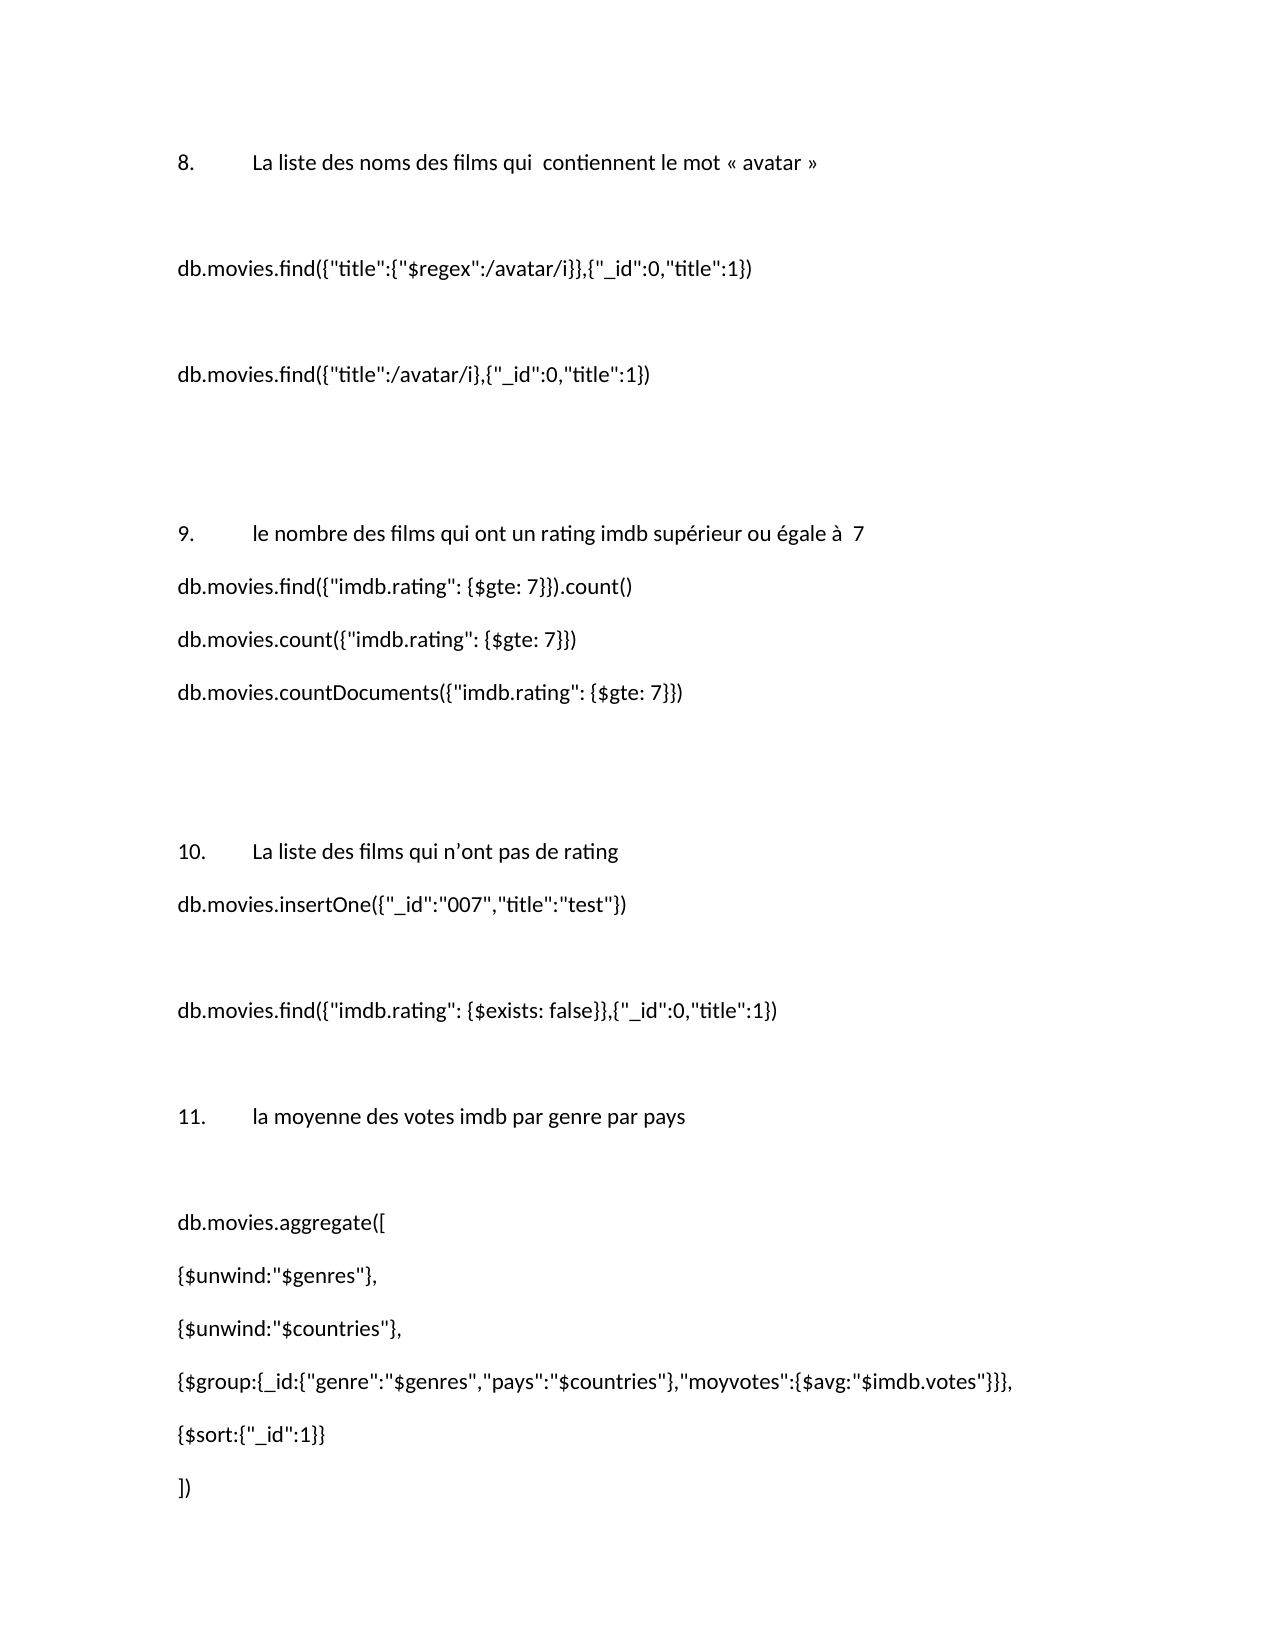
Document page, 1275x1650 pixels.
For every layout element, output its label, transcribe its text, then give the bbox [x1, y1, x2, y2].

text {$unwind:"$countries"}, [177, 1314, 1098, 1342]
text {$unwind:"$genres"}, [177, 1261, 1098, 1289]
text db.movies.aggregate([ [177, 1208, 1098, 1236]
text {$group:{_id:{"genre":"$genres","pays":"$countries"},"moyvotes":{$avg:"$imdb.votes"}}}, [177, 1367, 1098, 1395]
text db.movies.countDocuments({"imdb.rating": {$gte: 7}}) [177, 678, 1098, 706]
text db.movies.insertOne({"_id":"007","title":"test"}) [177, 890, 1098, 918]
text 11. la moyenne des votes imdb par genre par pays [177, 1102, 1098, 1130]
text 8. La liste des noms des films qui contiennent le mot « avatar » [177, 148, 1098, 176]
text db.movies.find({"title":/avatar/i},{"_id":0,"title":1}) [177, 360, 1098, 388]
text db.movies.find({"imdb.rating": {$exists: false}},{"_id":0,"title":1}) [177, 996, 1098, 1024]
text db.movies.find({"title":{"$regex":/avatar/i}},{"_id":0,"title":1}) [177, 254, 1098, 282]
text ]) [177, 1473, 1098, 1501]
text db.movies.count({"imdb.rating": {$gte: 7}}) [177, 625, 1098, 653]
text 10. La liste des films qui n’ont pas de rating [177, 837, 1098, 865]
text db.movies.find({"imdb.rating": {$gte: 7}}).count() [177, 572, 1098, 600]
text 9. le nombre des films qui ont un rating imdb supérieur ou égale à 7 [177, 519, 1098, 547]
text {$sort:{"_id":1}} [177, 1420, 1098, 1448]
